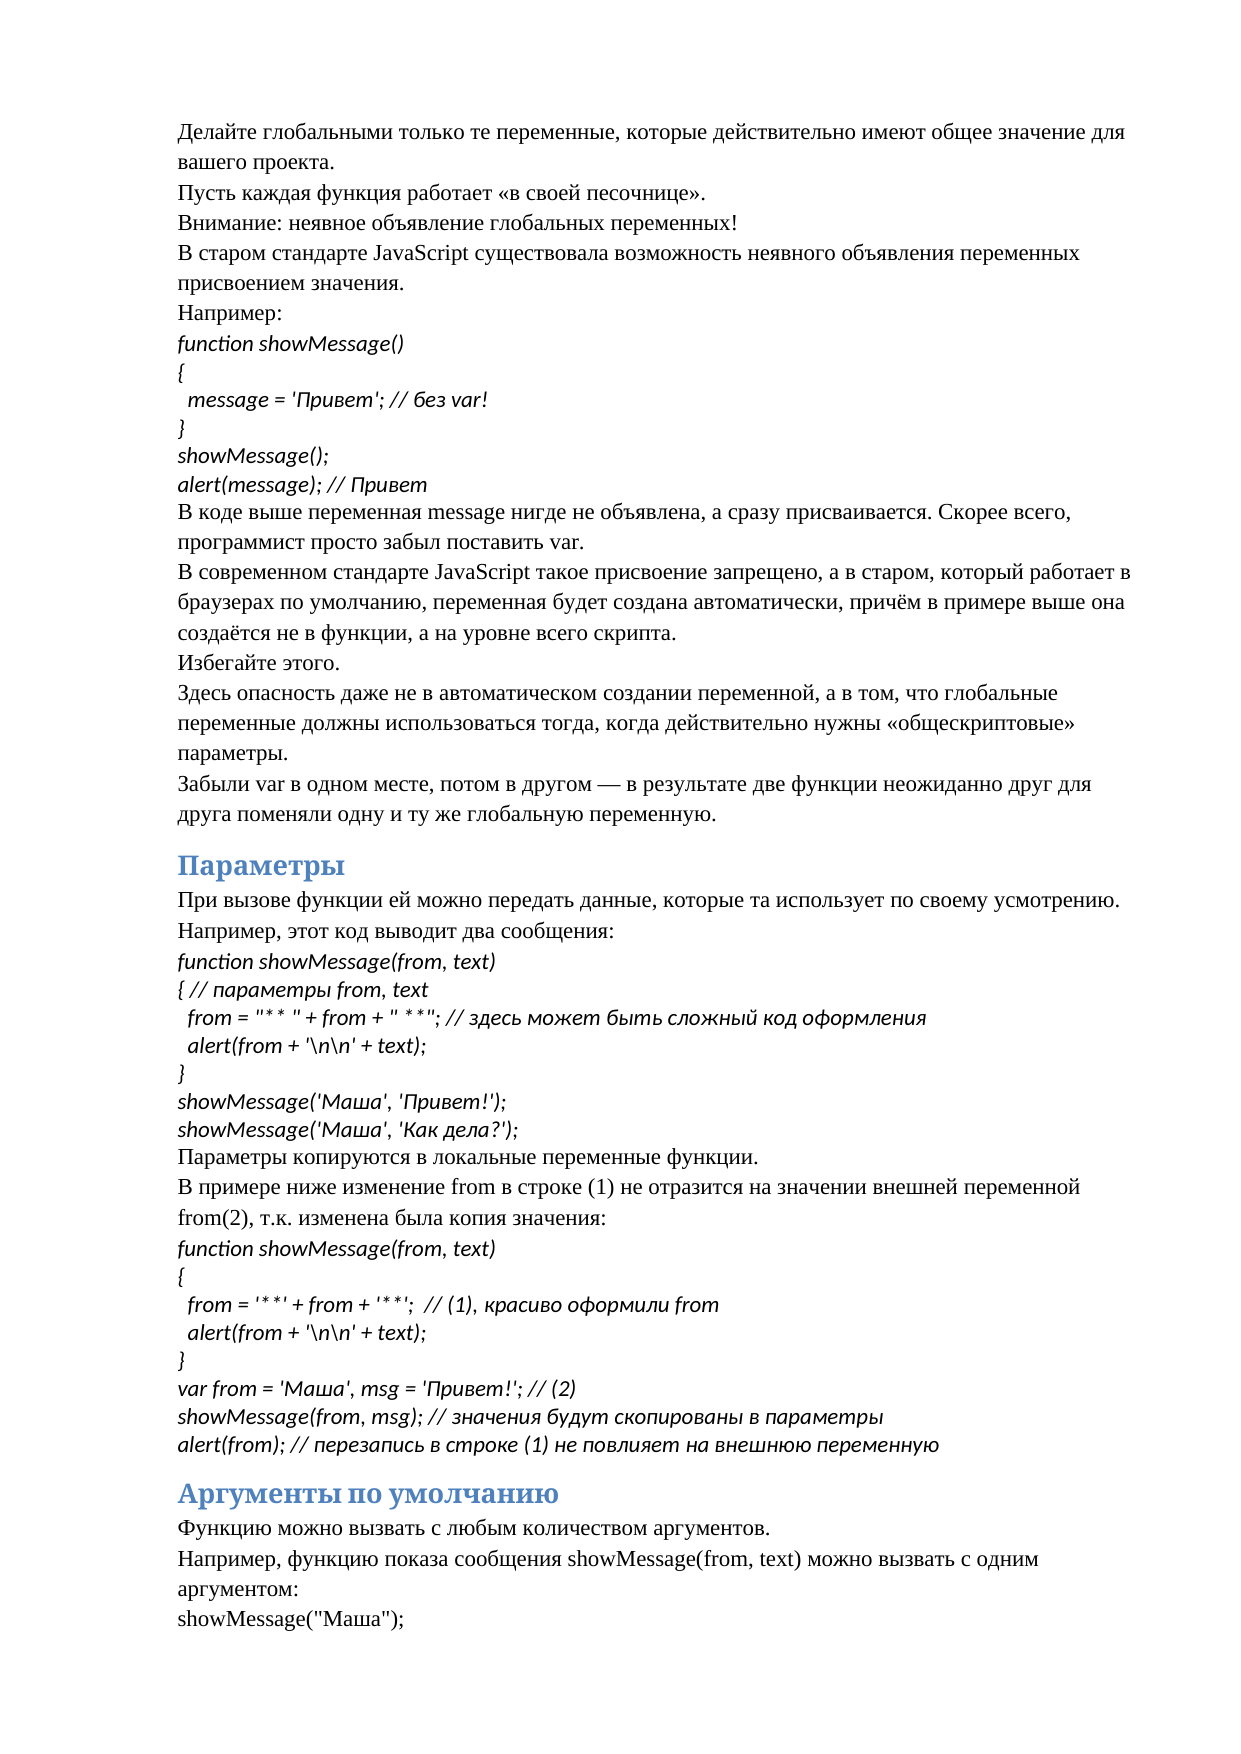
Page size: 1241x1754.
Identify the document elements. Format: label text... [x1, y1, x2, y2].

text } [177, 1346, 1152, 1374]
text showMessage('Маша', 'Как дела?'); [177, 1115, 1152, 1143]
text from = "** " + from + " **"; // здесь может быть сложный код оформления [177, 1003, 1152, 1031]
text alert(from); // перезапись в строке (1) не повлияет на внешнюю переменную [177, 1430, 1152, 1458]
text В старом стандарте JavaScript существовала возможность неявного объявления переменных присвоением значения. [177, 239, 1152, 296]
text При вызове функции ей можно передать данные, которые та использует по своему усмотрению. [177, 887, 1152, 913]
text from = '**' + from + '**'; // (1), красиво оформили from [177, 1290, 1152, 1318]
text } [177, 414, 1152, 442]
text В примере ниже изменение from в строке (1) не отразится на значении внешней переменной from(2), т.к. изменена была копия значения: [177, 1173, 1152, 1230]
text Параметры копируются в локальные переменные функции. [177, 1143, 1152, 1169]
text function showMessage(from, text) [177, 947, 1152, 975]
text Избегайте этого. [177, 649, 1152, 675]
text function showMessage() [177, 329, 1152, 358]
text Здесь опасность даже не в автоматическом создании переменной, а в том, что глобальные переменные должны использоваться тогда, когда действительно нужны «общескриптовые» параметры. [177, 679, 1152, 766]
text Забыли var в одном месте, потом в другом — в результате две функции неожиданно друг для друга поменяли одну и ту же глобальную переменную. [177, 769, 1152, 826]
text } [177, 1059, 1152, 1087]
text alert(from + '\n\n' + text); [177, 1031, 1152, 1059]
text { [177, 1262, 1152, 1290]
text message = 'Привет'; // без var! [177, 386, 1152, 414]
text var from = 'Маша', msg = 'Привет!'; // (2) [177, 1374, 1152, 1402]
text showMessage(from, msg); // значения будут скопированы в параметры [177, 1402, 1152, 1430]
text Например, функцию показа сообщения showMessage(from, text) можно вызвать с одним аргументом: [177, 1545, 1152, 1601]
text Например: [177, 299, 1152, 326]
text Пусть каждая функция работает «в своей песочнице». [177, 178, 1152, 205]
subtitle Аргументы по умолчанию [177, 1479, 1152, 1510]
text showMessage("Маша"); [177, 1605, 1152, 1631]
text alert(message); // Привет [177, 470, 1152, 498]
text { [177, 358, 1152, 386]
text showMessage('Маша', 'Привет!'); [177, 1087, 1152, 1115]
text alert(from + '\n\n' + text); [177, 1318, 1152, 1346]
text Функцию можно вызвать с любым количеством аргументов. [177, 1514, 1152, 1541]
text Внимание: неявное объявление глобальных переменных! [177, 209, 1152, 235]
text Например, этот код выводит два сообщения: [177, 917, 1152, 943]
subtitle Параметры [177, 851, 1152, 882]
text Делайте глобальными только те переменные, которые действительно имеют общее значение для вашего проекта. [177, 118, 1152, 175]
text { // параметры from, text [177, 975, 1152, 1003]
text showMessage(); [177, 442, 1152, 470]
text function showMessage(from, text) [177, 1234, 1152, 1262]
text В современном стандарте JavaScript такое присвоение запрещено, а в старом, который работает в браузерах по умолчанию, переменная будет создана автоматически, причём в примере выше она создаётся не в функции, а на уровне всего скрипта. [177, 558, 1152, 645]
text В коде выше переменная message нигде не объявлена, а сразу присваивается. Скорее всего, программист просто забыл поставить var. [177, 498, 1152, 554]
